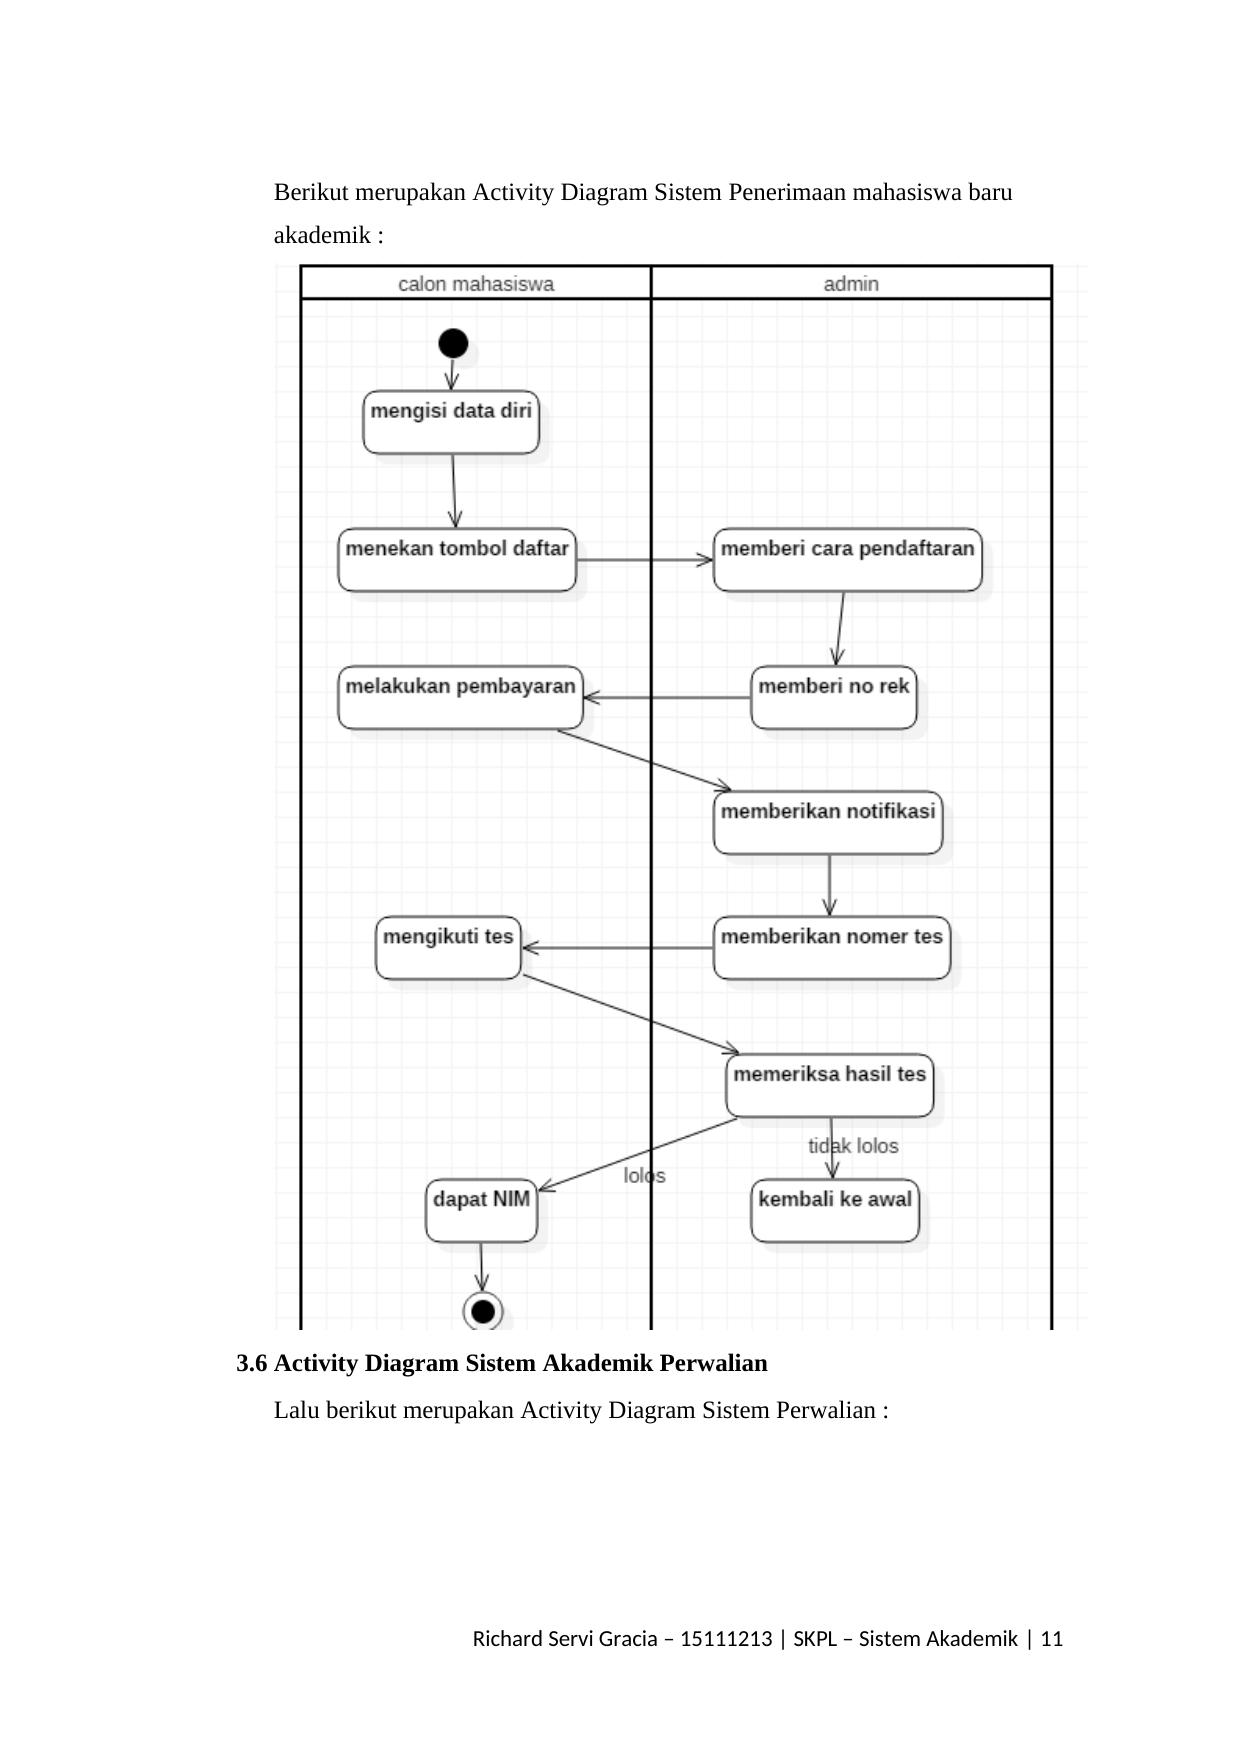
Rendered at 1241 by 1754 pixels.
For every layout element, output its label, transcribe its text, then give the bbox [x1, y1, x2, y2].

list Lalu berikut merupakan Activity Diagram Sistem Perwalian : [274, 1395, 1063, 1424]
picture [273, 263, 1088, 1330]
list Activity Diagram Sistem Akademik Perwalian [236, 1348, 1063, 1376]
list Berikut merupakan Activity Diagram Sistem Penerimaan mahasiswa baru akademik : [274, 177, 1063, 263]
